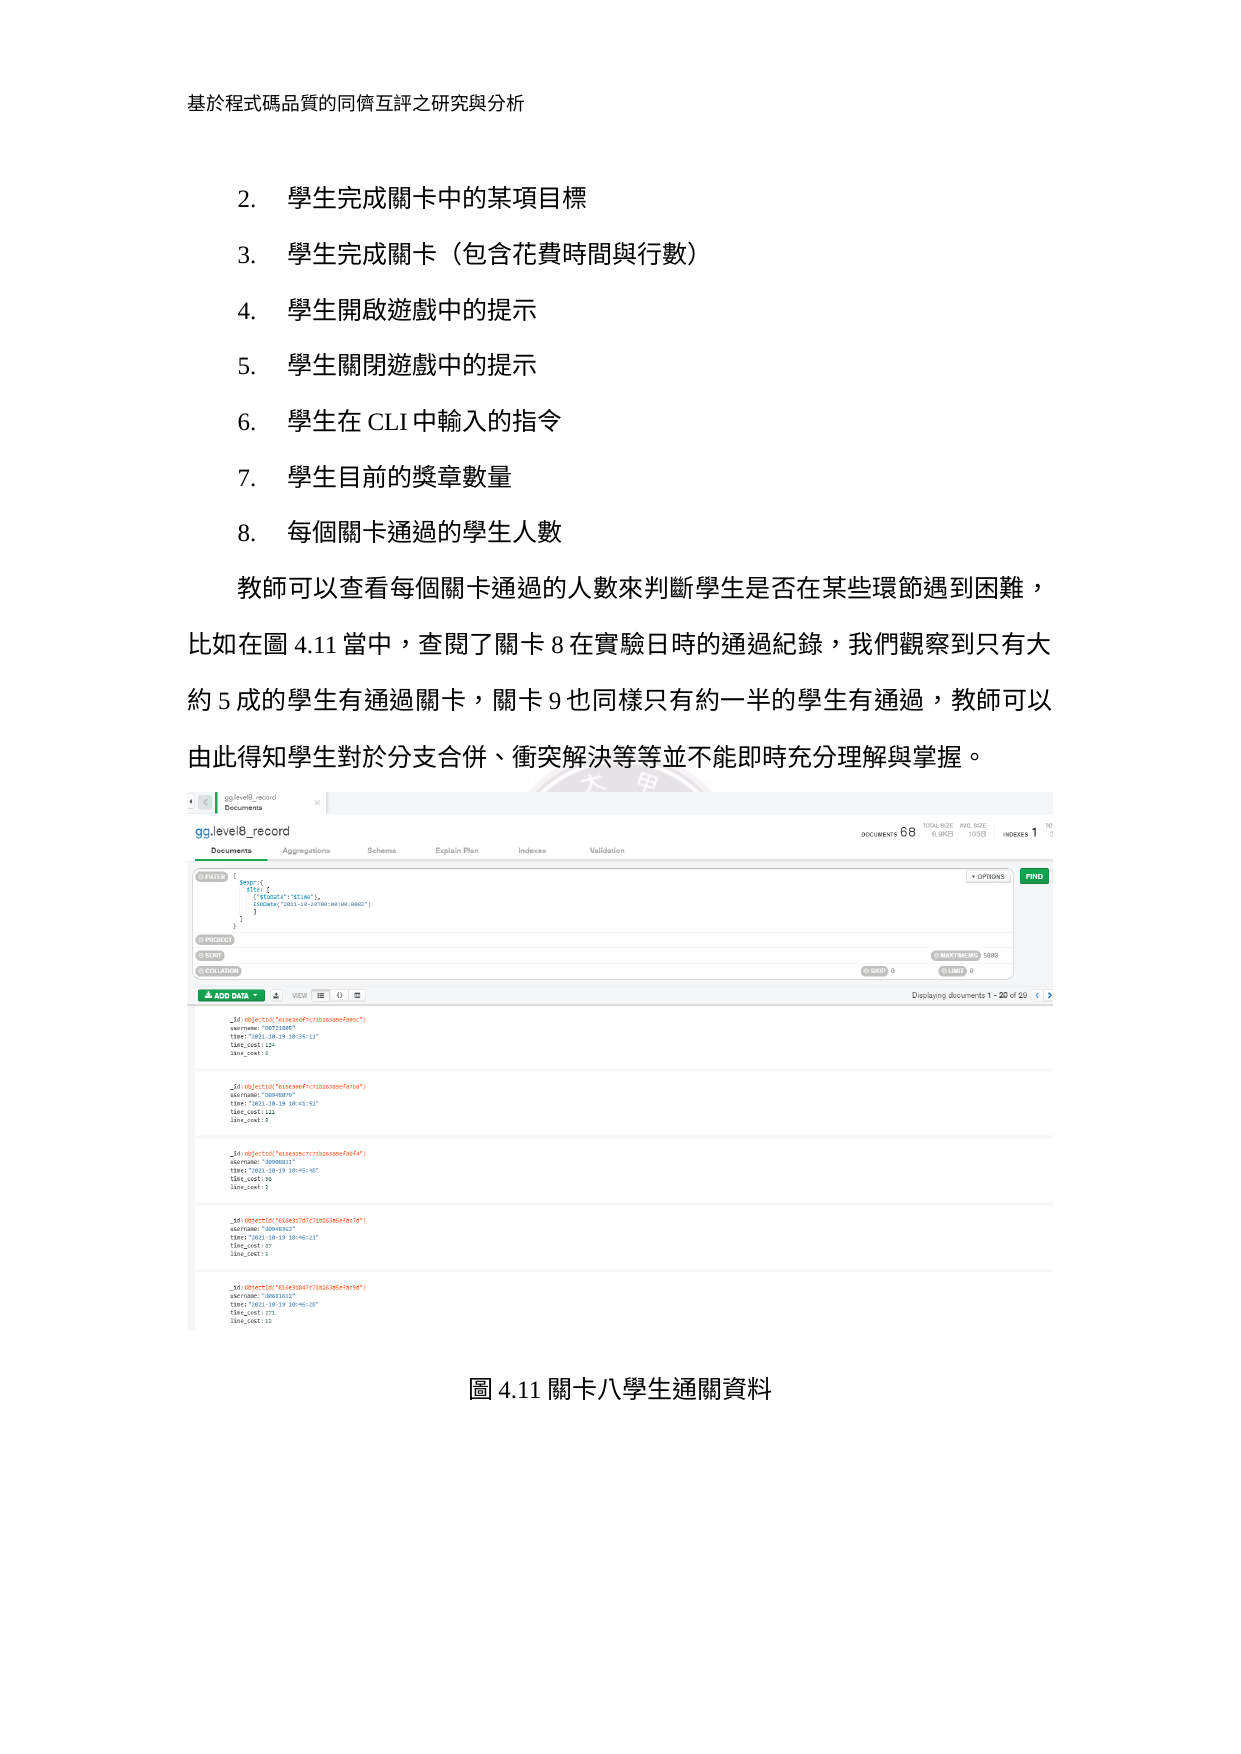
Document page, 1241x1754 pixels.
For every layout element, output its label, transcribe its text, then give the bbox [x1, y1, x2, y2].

picture [187, 774, 1053, 1330]
text 6. 學生在CLI中輸入的指令 [237, 401, 1053, 438]
text 2. 學生完成關卡中的某項目標 [237, 178, 1053, 216]
text 教師可以查看每個關卡通過的人數來判斷學生是否在某些環節遇到困難，比如在圖4.11當中，查閱了關卡8在實驗日時的通過紀錄，我們觀察到只有大約5成的學生有通過關卡，關卡9也同樣只有約一半的學生有通過，教師可以由此得知學生對於分支合併、衝突解決等等並不能即時充分理解與掌握。 [187, 568, 1053, 774]
text 8. 每個關卡通過的學生人數 [237, 512, 1053, 549]
text 圖4.11 關卡八學生通關資料 [187, 1369, 1053, 1406]
text 5. 學生關閉遊戲中的提示 [237, 345, 1053, 383]
text 4. 學生開啟遊戲中的提示 [237, 289, 1053, 327]
text 7. 學生目前的獎章數量 [237, 456, 1053, 494]
text 3. 學生完成關卡（包含花費時間與行數） [237, 234, 1053, 271]
